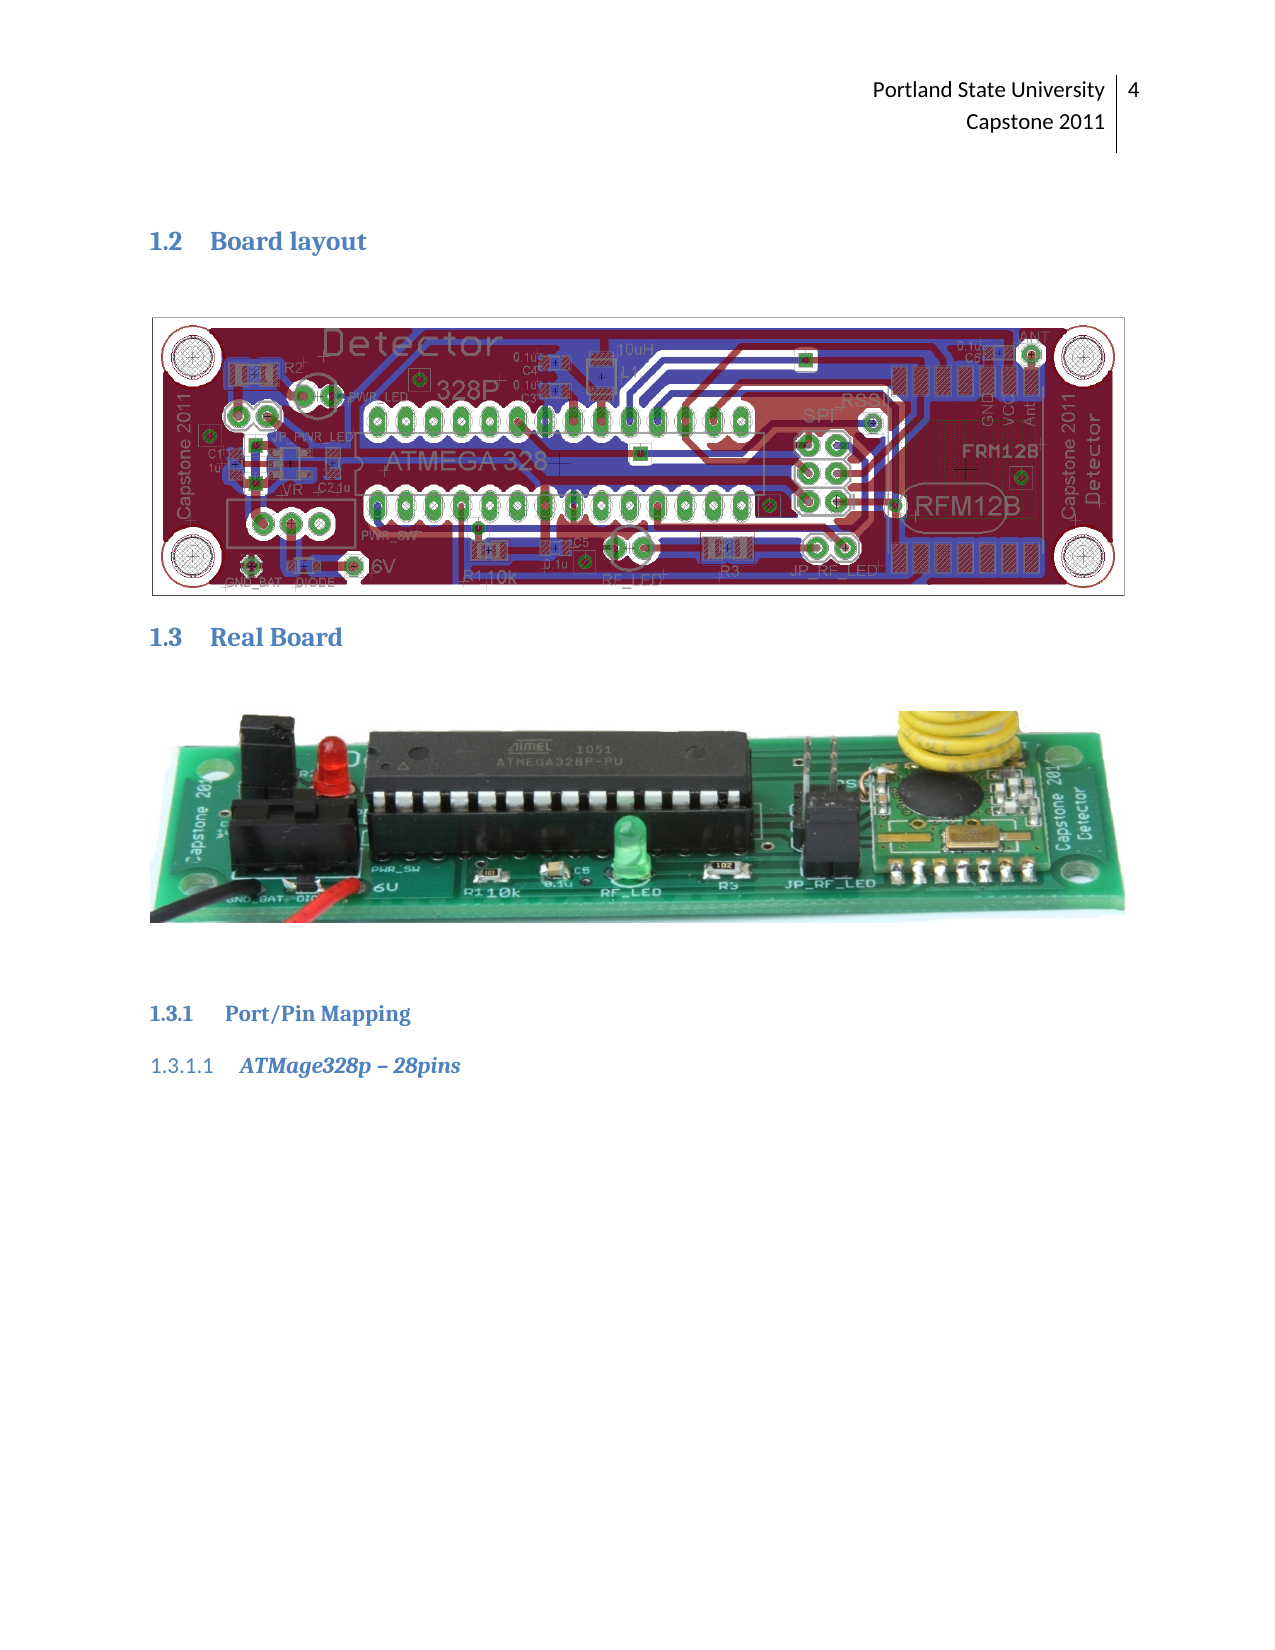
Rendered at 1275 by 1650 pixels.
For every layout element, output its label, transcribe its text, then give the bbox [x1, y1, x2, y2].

subtitle Board layout [150, 226, 1125, 257]
subtitle ATMage328p – 28pins [150, 1052, 1125, 1080]
picture [150, 314, 1125, 598]
subtitle Real Board [150, 622, 1125, 654]
subtitle Port/Pin Mapping [150, 1001, 1125, 1027]
picture [150, 711, 1125, 923]
